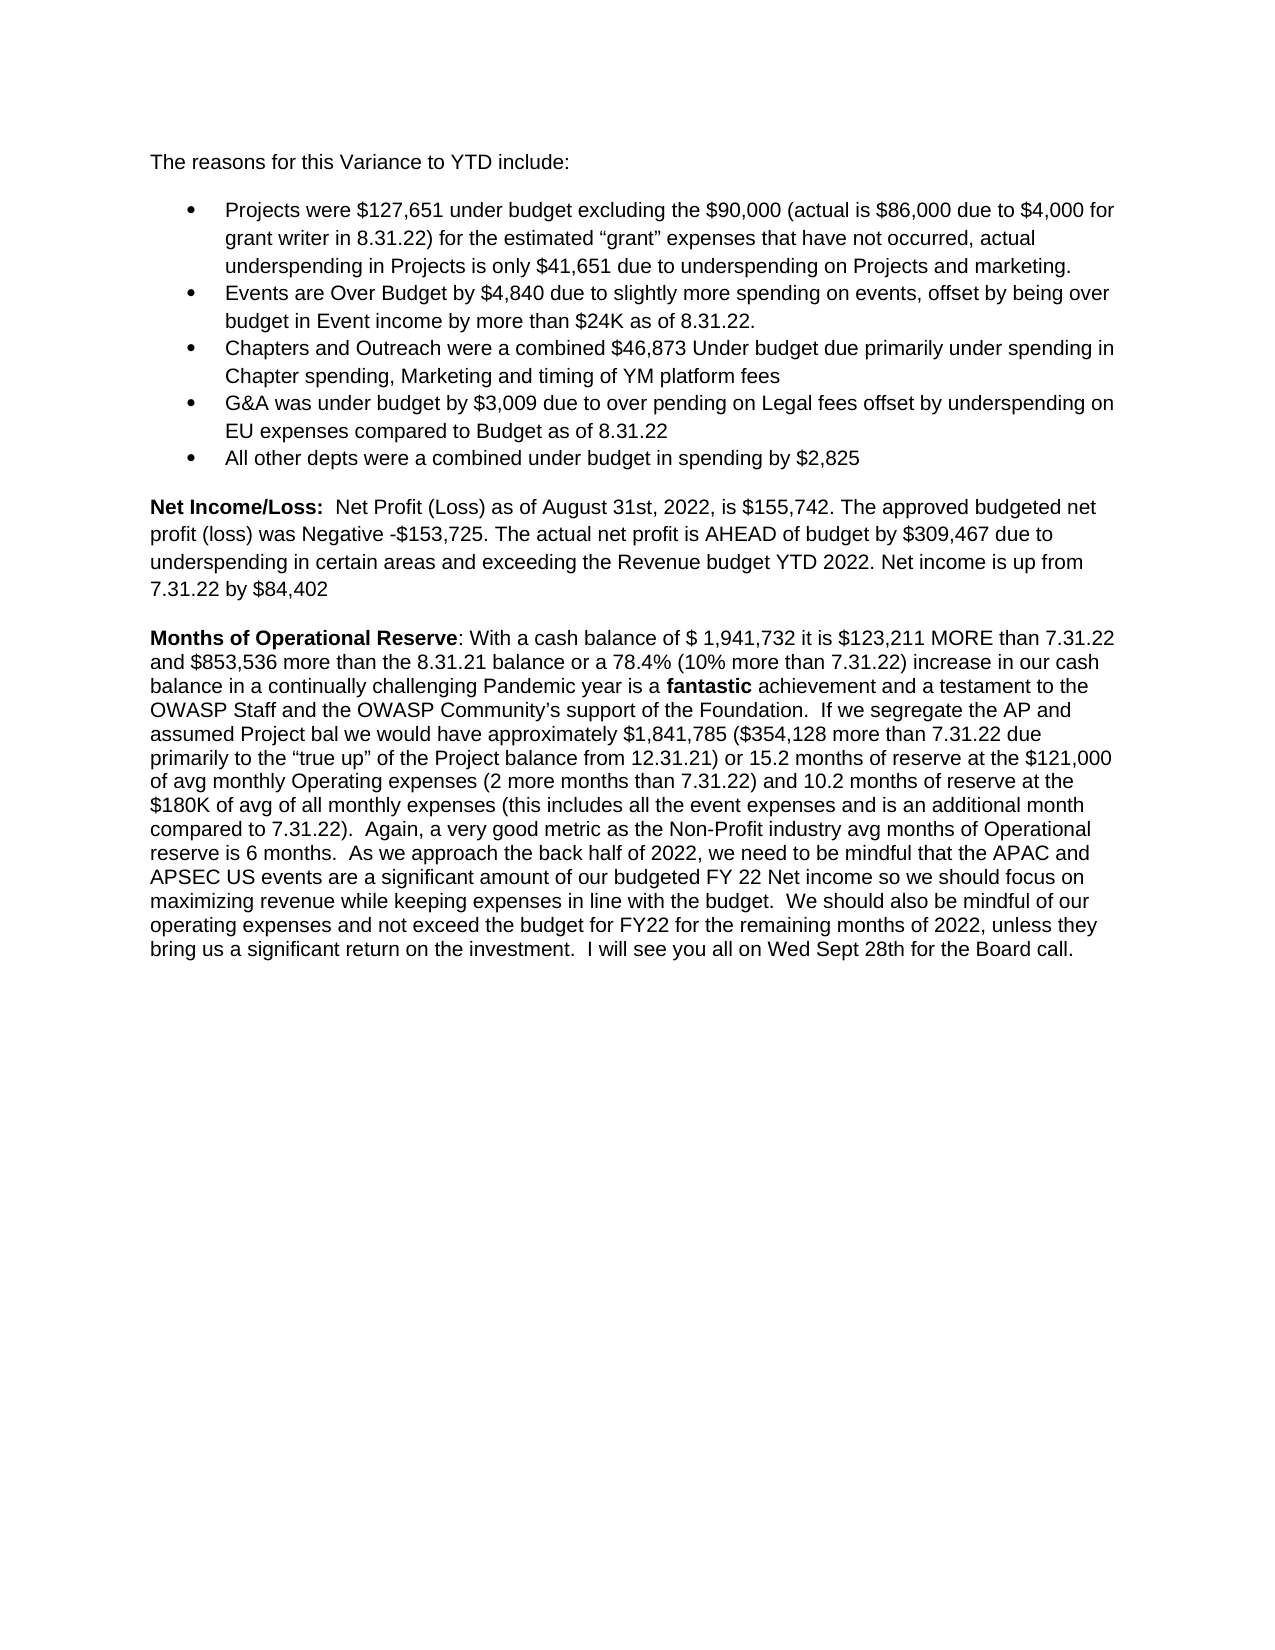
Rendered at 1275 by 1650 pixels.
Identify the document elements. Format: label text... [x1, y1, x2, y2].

list G&A was under budget by $3,009 due to over pending on Legal fees offset by underspending on EU expenses compared to Budget as of 8.31.22 [187, 391, 1125, 443]
list Chapters and Outreach were a combined $46,873 Under budget due primarily under spending in Chapter spending, Marketing and timing of YM platform fees [187, 336, 1125, 388]
text Net Income/Loss: Net Profit (Loss) as of August 31st, 2022, is $155,742. The approved budgeted net profit (loss) was Negative -$153,725. The actual net profit is AHEAD of budget by $309,467 due to underspending in certain areas and exceeding the Revenue budget YTD 2022. Net income is up from 7.31.22 by $84,402 [150, 495, 1125, 601]
text Months of Operational Reserve: With a cash balance of $ 1,941,732 it is $123,211 MORE than 7.31.22 and $853,536 more than the 8.31.21 balance or a 78.4% (10% more than 7.31.22) increase in our cash balance in a continually challenging Pandemic year is a fantastic achievement and a testament to the OWASP Staff and the OWASP Community’s support of the Foundation. If we segregate the AP and assumed Project bal we would have approximately $1,841,785 ($354,128 more than 7.31.22 due primarily to the “true up” of the Project balance from 12.31.21) or 15.2 months of reserve at the $121,000 of avg monthly Operating expenses (2 more months than 7.31.22) and 10.2 months of reserve at the $180K of avg of all monthly expenses (this includes all the event expenses and is an additional month compared to 7.31.22). Again, a very good metric as the Non-Profit industry avg months of Operational reserve is 6 months. As we approach the back half of 2022, we need to be mindful that the APAC and APSEC US events are a significant amount of our budgeted FY 22 Net income so we should focus on maximizing revenue while keeping expenses in line with the budget. We should also be mindful of our operating expenses and not exceed the budget for FY22 for the remaining months of 2022, unless they bring us a significant return on the investment. I will see you all on Wed Sept 28th for the Board call. [150, 626, 1125, 961]
text The reasons for this Variance to YTD include: [150, 150, 1125, 174]
list All other depts were a combined under budget in spending by $2,825 [187, 446, 1125, 470]
list Events are Over Budget by $4,840 due to slightly more spending on events, offset by being over budget in Event income by more than $24K as of 8.31.22. [187, 281, 1125, 332]
list Projects were $127,651 under budget excluding the $90,000 (actual is $86,000 due to $4,000 for grant writer in 8.31.22) for the estimated “grant” expenses that have not occurred, actual underspending in Projects is only $41,651 due to underspending on Projects and marketing. [187, 198, 1125, 277]
